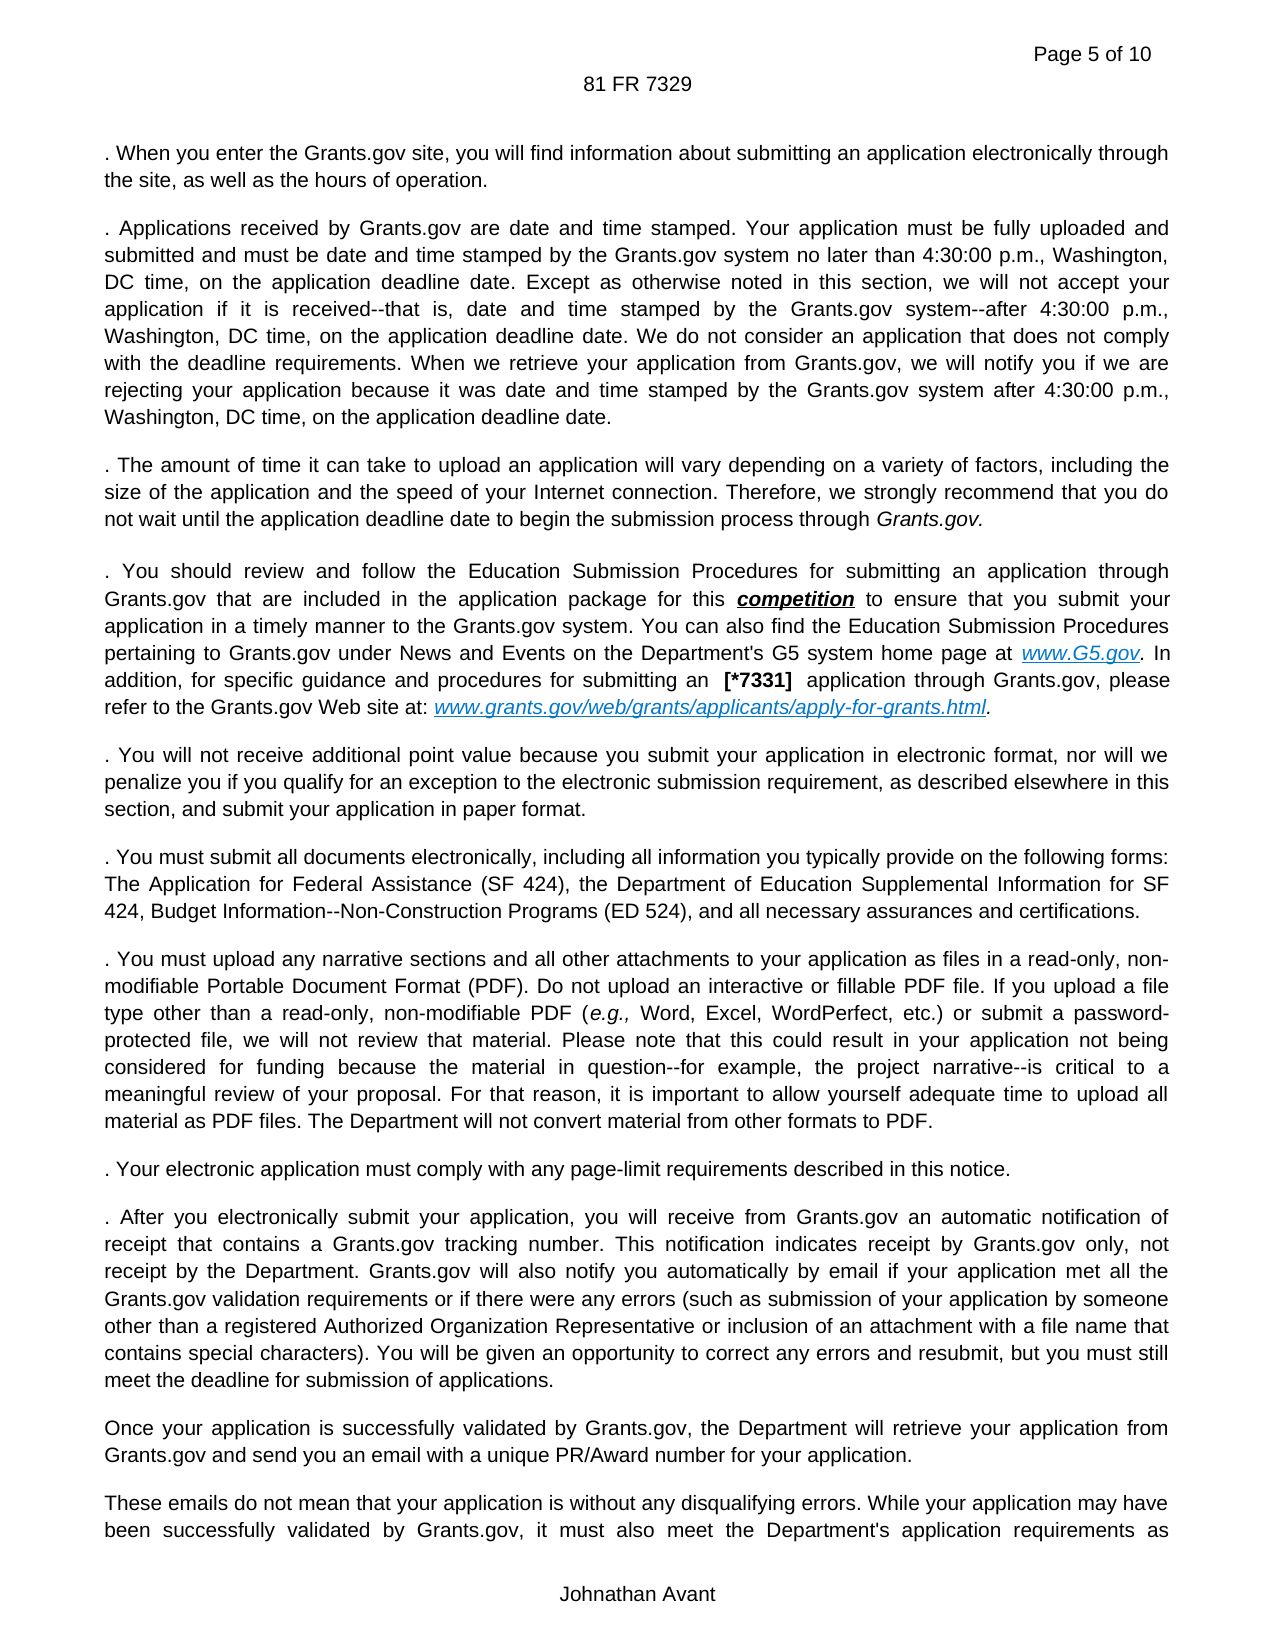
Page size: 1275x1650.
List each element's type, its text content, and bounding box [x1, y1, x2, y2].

text . You should review and follow the Education Submission Procedures for submitting an application through Grants.gov that are included in the application package for this competition to ensure that you submit your application in a timely manner to the Grants.gov system. You can also find the Education Submission Procedures pertaining to Grants.gov under News and Events on the Department's G5 system home page at www.G5.gov. In addition, for specific guidance and procedures for submitting an [*7331] application through Grants.gov, please refer to the Grants.gov Web site at: www.grants.gov/web/grants/applicants/apply-for-grants.html. [104, 556, 1171, 719]
text . You must submit all documents electronically, including all information you typically provide on the following forms: The Application for Federal Assistance (SF 424), the Department of Education Supplemental Information for SF 424, Budget Information--Non-Construction Programs (ED 524), and all necessary assurances and certifications. [104, 842, 1171, 923]
text . Your electronic application must comply with any page-limit requirements described in this notice. [104, 1154, 1171, 1181]
text . Applications received by Grants.gov are date and time stamped. Your application must be fully uploaded and submitted and must be date and time stamped by the Grants.gov system no later than 4:30:00 p.m., Washington, DC time, on the application deadline date. Except as otherwise noted in this section, we will not accept your application if it is received--that is, date and time stamped by the Grants.gov system--after 4:30:00 p.m., Washington, DC time, on the application deadline date. We do not consider an application that does not comply with the deadline requirements. When we retrieve your application from Grants.gov, we will notify you if we are rejecting your application because it was date and time stamped by the Grants.gov system after 4:30:00 p.m., Washington, DC time, on the application deadline date. [104, 212, 1171, 429]
text . You will not receive additional point value because you submit your application in electronic format, nor will we penalize you if you qualify for an exception to the electronic submission requirement, as described elsewhere in this section, and submit your application in paper format. [104, 739, 1171, 821]
text . When you enter the Grants.gov site, you will find information about submitting an application electronically through the site, as well as the hours of operation. [104, 137, 1171, 192]
text . The amount of time it can take to upload an application will vary depending on a variety of factors, including the size of the application and the speed of your Internet connection. Therefore, we strongly recommend that you do not wait until the application deadline date to begin the submission process through Grants.gov. [104, 450, 1171, 531]
text . After you electronically submit your application, you will receive from Grants.gov an automatic notification of receipt that contains a Grants.gov tracking number. This notification indicates receipt by Grants.gov only, not receipt by the Department. Grants.gov will also notify you automatically by email if your application met all the Grants.gov validation requirements or if there were any errors (such as submission of your application by someone other than a registered Authorized Organization Representative or inclusion of an attachment with a file name that contains special characters). You will be given an opportunity to correct any errors and resubmit, but you must still meet the deadline for submission of applications. [104, 1202, 1171, 1392]
text . You must upload any narrative sections and all other attachments to your application as files in a read-only, non-modifiable Portable Document Format (PDF). Do not upload an interactive or fillable PDF file. If you upload a file type other than a read-only, non-modifiable PDF (e.g., Word, Excel, WordPerfect, etc.) or submit a password-protected file, we will not review that material. Please note that this could result in your application not being considered for funding because the material in question--for example, the project narrative--is critical to a meaningful review of your proposal. For that reason, it is important to allow yourself adequate time to upload all material as PDF files. The Department will not convert material from other formats to PDF. [104, 944, 1171, 1133]
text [104, 1487, 1171, 1542]
text Once your application is successfully validated by Grants.gov, the Department will retrieve your application from Grants.gov and send you an email with a unique PR/Award number for your application. [104, 1412, 1171, 1467]
